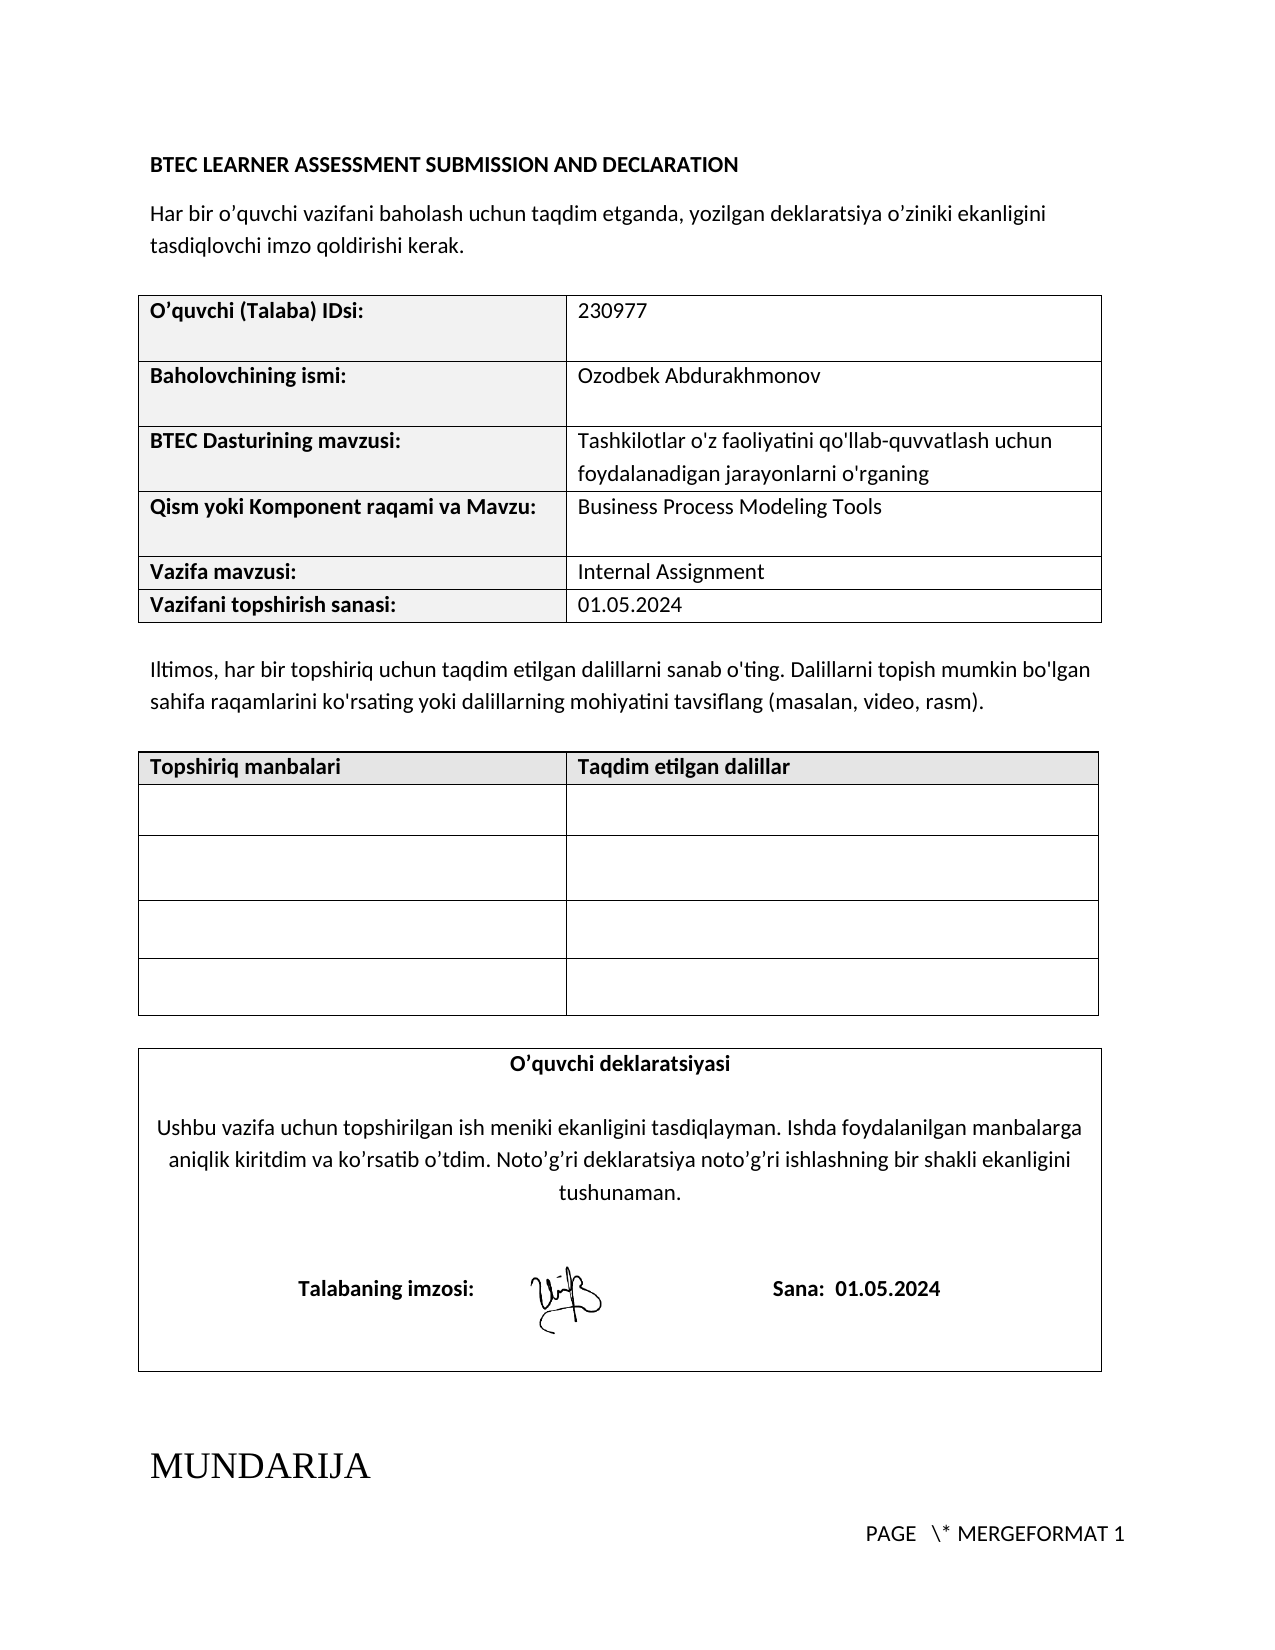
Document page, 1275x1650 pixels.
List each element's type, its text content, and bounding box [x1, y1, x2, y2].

text Mundarija [150, 1443, 1125, 1487]
picture [485, 1247, 722, 1345]
